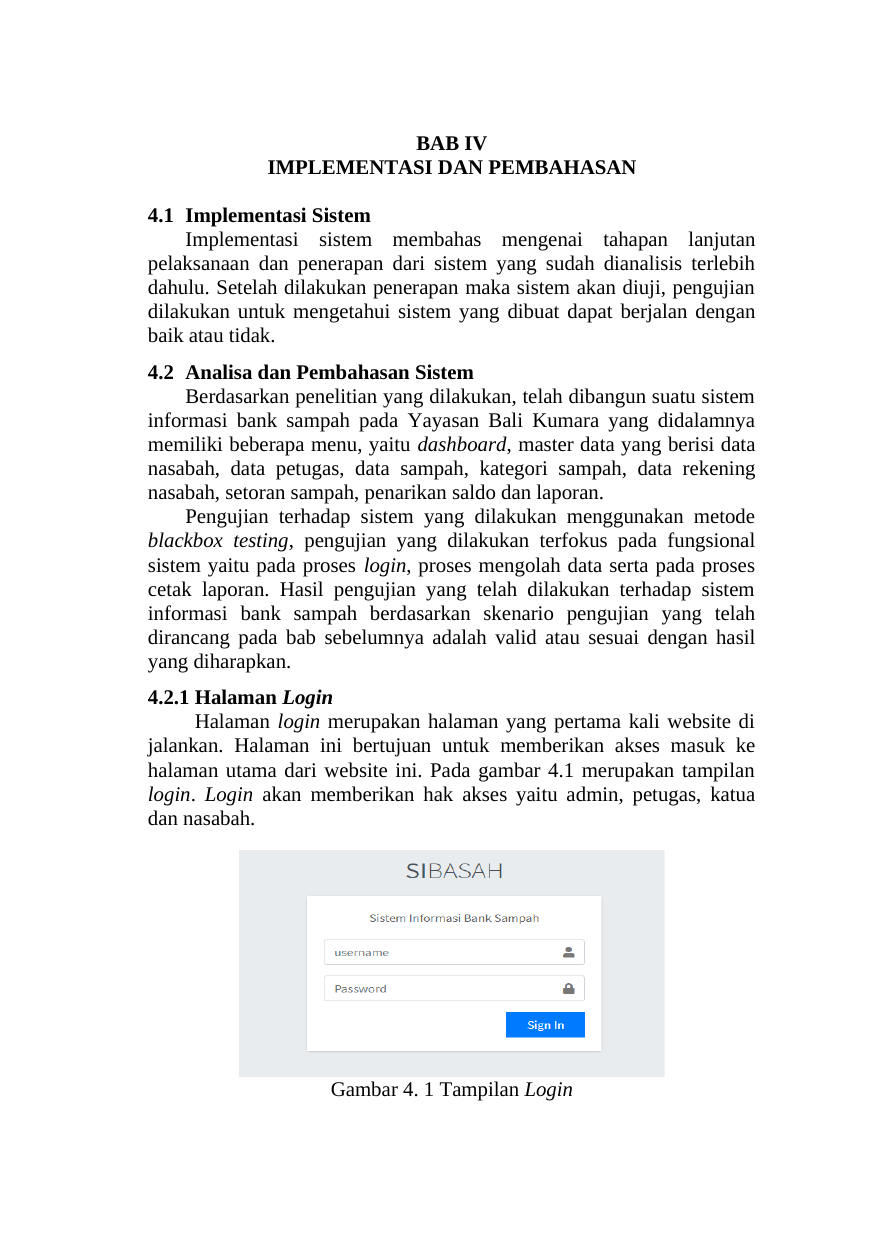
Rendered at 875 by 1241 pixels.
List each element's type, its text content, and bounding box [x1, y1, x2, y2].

subtitle Analisa dan Pembahasan Sistem [148, 360, 756, 384]
text Berdasarkan penelitian yang dilakukan, telah dibangun suatu sistem informasi bank sampah pada Yayasan Bali Kumara yang didalamnya memiliki beberapa menu, yaitu dashboard, master data yang berisi data nasabah, data petugas, data sampah, kategori sampah, data rekening nasabah, setoran sampah, penarikan saldo dan laporan. [148, 384, 756, 504]
text Pengujian terhadap sistem yang dilakukan menggunakan metode blackbox testing, pengujian yang dilakukan terfokus pada fungsional sistem yaitu pada proses login, proses mengolah data serta pada proses cetak laporan. Hasil pengujian yang telah dilakukan terhadap sistem informasi bank sampah berdasarkan skenario pengujian yang telah dirancang pada bab sebelumnya adalah valid atau sesuai dengan hasil yang diharapkan. [148, 504, 756, 673]
text Implementasi sistem membahas mengenai tahapan lanjutan pelaksanaan dan penerapan dari sistem yang sudah dianalisis terlebih dahulu. Setelah dilakukan penerapan maka sistem akan diuji, pengujian dilakukan untuk mengetahui sistem yang dibuat dapat berjalan dengan baik atau tidak. [148, 227, 756, 347]
text IMPLEMENTASI DAN PEMBAHASAN [148, 155, 756, 179]
subtitle BAB IV [148, 131, 756, 155]
picture [239, 850, 665, 1077]
subtitle Implementasi Sistem [148, 203, 756, 227]
text Halaman login merupakan halaman yang pertama kali website di jalankan. Halaman ini bertujuan untuk memberikan akses masuk ke halaman utama dari website ini. Pada gambar 4.1 merupakan tampilan login. Login akan memberikan hak akses yaitu admin, petugas, katua dan nasabah. [148, 709, 756, 830]
subtitle Halaman Login [148, 685, 756, 709]
